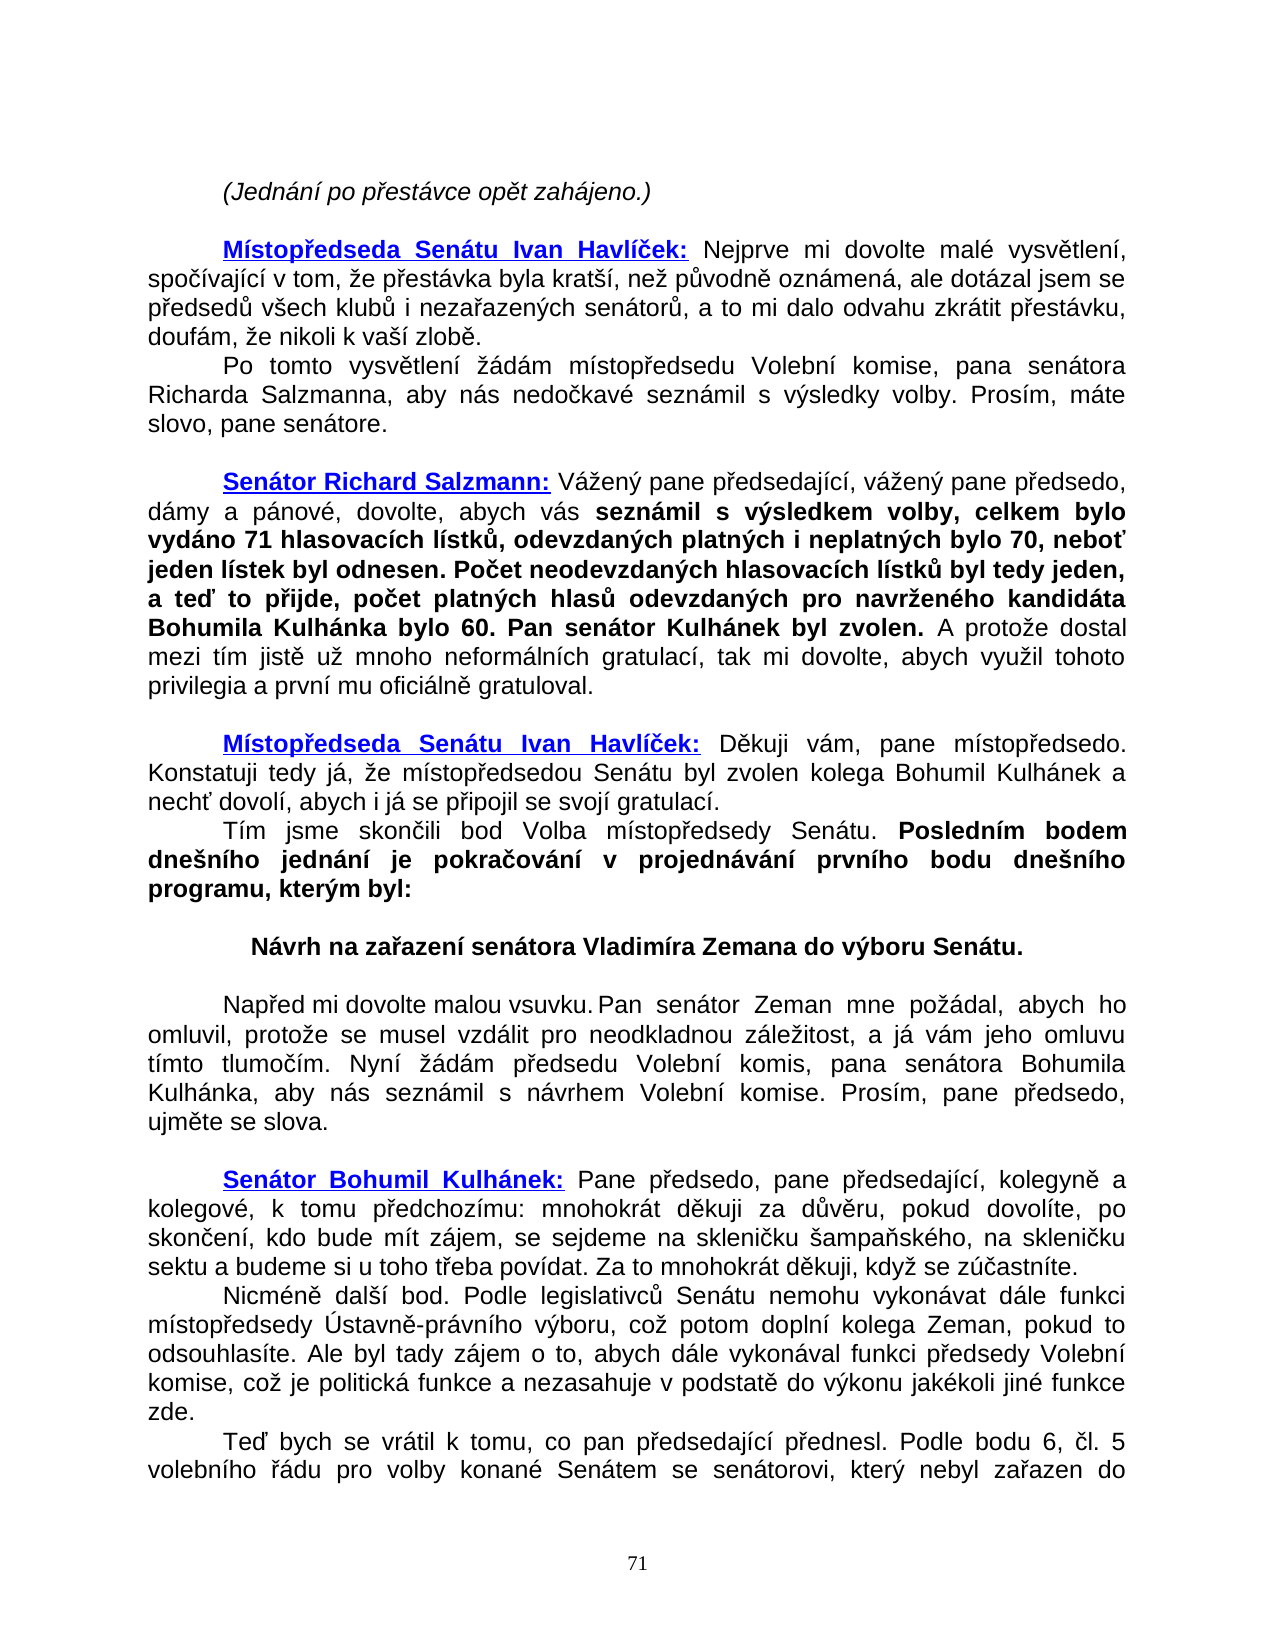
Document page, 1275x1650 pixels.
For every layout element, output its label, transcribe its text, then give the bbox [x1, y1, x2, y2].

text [148, 1426, 1127, 1484]
text Senátor Richard Salzmann: Vážený pane předsedající, vážený pane předsedo, dámy a pánové, dovolte, abych vás seznámil s výsledkem volby, celkem bylo vydáno 71 hlasovacích lístků, odevzdaných platných i neplatných bylo 70, neboť jeden lístek byl odnesen. Počet neodevzdaných hlasovacích lístků byl tedy jeden, a teď to přijde, počet platných hlasů odevzdaných pro navrženého kandidáta Bohumila Kulhánka bylo 60. Pan senátor Kulhánek byl zvolen. A protože dostal mezi tím jistě už mnoho neformálních gratulací, tak mi dovolte, abych využil tohoto privilegia a první mu oficiálně gratuloval. [148, 467, 1127, 700]
text Nicméně další bod. Podle legislativců Senátu nemohu vykonávat dále funkci místopředsedy Ústavně-právního výboru, což potom doplní kolega Zeman, pokud to odsouhlasíte. Ale byl tady zájem o to, abych dále vykonával funkci předsedy Volební komise, což je politická funkce a nezasahuje v podstatě do výkonu jakékoli jiné funkce zde. [148, 1281, 1127, 1426]
text (Jednání po přestávce opět zahájeno.) [148, 177, 1127, 206]
text Senátor Bohumil Kulhánek: Pane předsedo, pane předsedající, kolegyně a kolegové, k tomu předchozímu: mnohokrát děkuji za důvěru, pokud dovolíte, po skončení, kdo bude mít zájem, se sejdeme na skleničku šampaňského, na skleničku sektu a budeme si u toho třeba povídat. Za to mnohokrát děkuji, když se zúčastníte. [148, 1165, 1127, 1281]
text Místopředseda Senátu Ivan Havlíček: Děkuji vám, pane místopředsedo. Konstatuji tedy já, že místopředsedou Senátu byl zvolen kolega Bohumil Kulhánek a nechť dovolí, abych i já se připojil se svojí gratulací. [148, 729, 1127, 816]
text Napřed mi dovolte malou vsuvku. Pan senátor Zeman mne požádal, abych ho omluvil, protože se musel vzdálit pro neodkladnou záležitost, a já vám jeho omluvu tímto tlumočím. Nyní žádám předsedu Volební komis, pana senátora Bohumila Kulhánka, aby nás seznámil s návrhem Volební komise. Prosím, pane předsedo, ujměte se slova. [148, 990, 1127, 1136]
text Místopředseda Senátu Ivan Havlíček: Nejprve mi dovolte malé vysvětlení, spočívající v tom, že přestávka byla kratší, než původně oznámená, ale dotázal jsem se předsedů všech klubů i nezařazených senátorů, a to mi dalo odvahu zkrátit přestávku, doufám, že nikoli k vaší zlobě. [148, 235, 1127, 351]
text Po tomto vysvětlení žádám místopředsedu Volební komise, pana senátora Richarda Salzmanna, aby nás nedočkavé seznámil s výsledky volby. Prosím, máte slovo, pane senátore. [148, 351, 1127, 438]
text Návrh na zařazení senátora Vladimíra Zemana do výboru Senátu. [148, 932, 1127, 961]
text Tím jsme skončili bod Volba místopředsedy Senátu. Posledním bodem dnešního jednání je pokračování v projednávání prvního bodu dnešního programu, kterým byl: [148, 816, 1127, 903]
